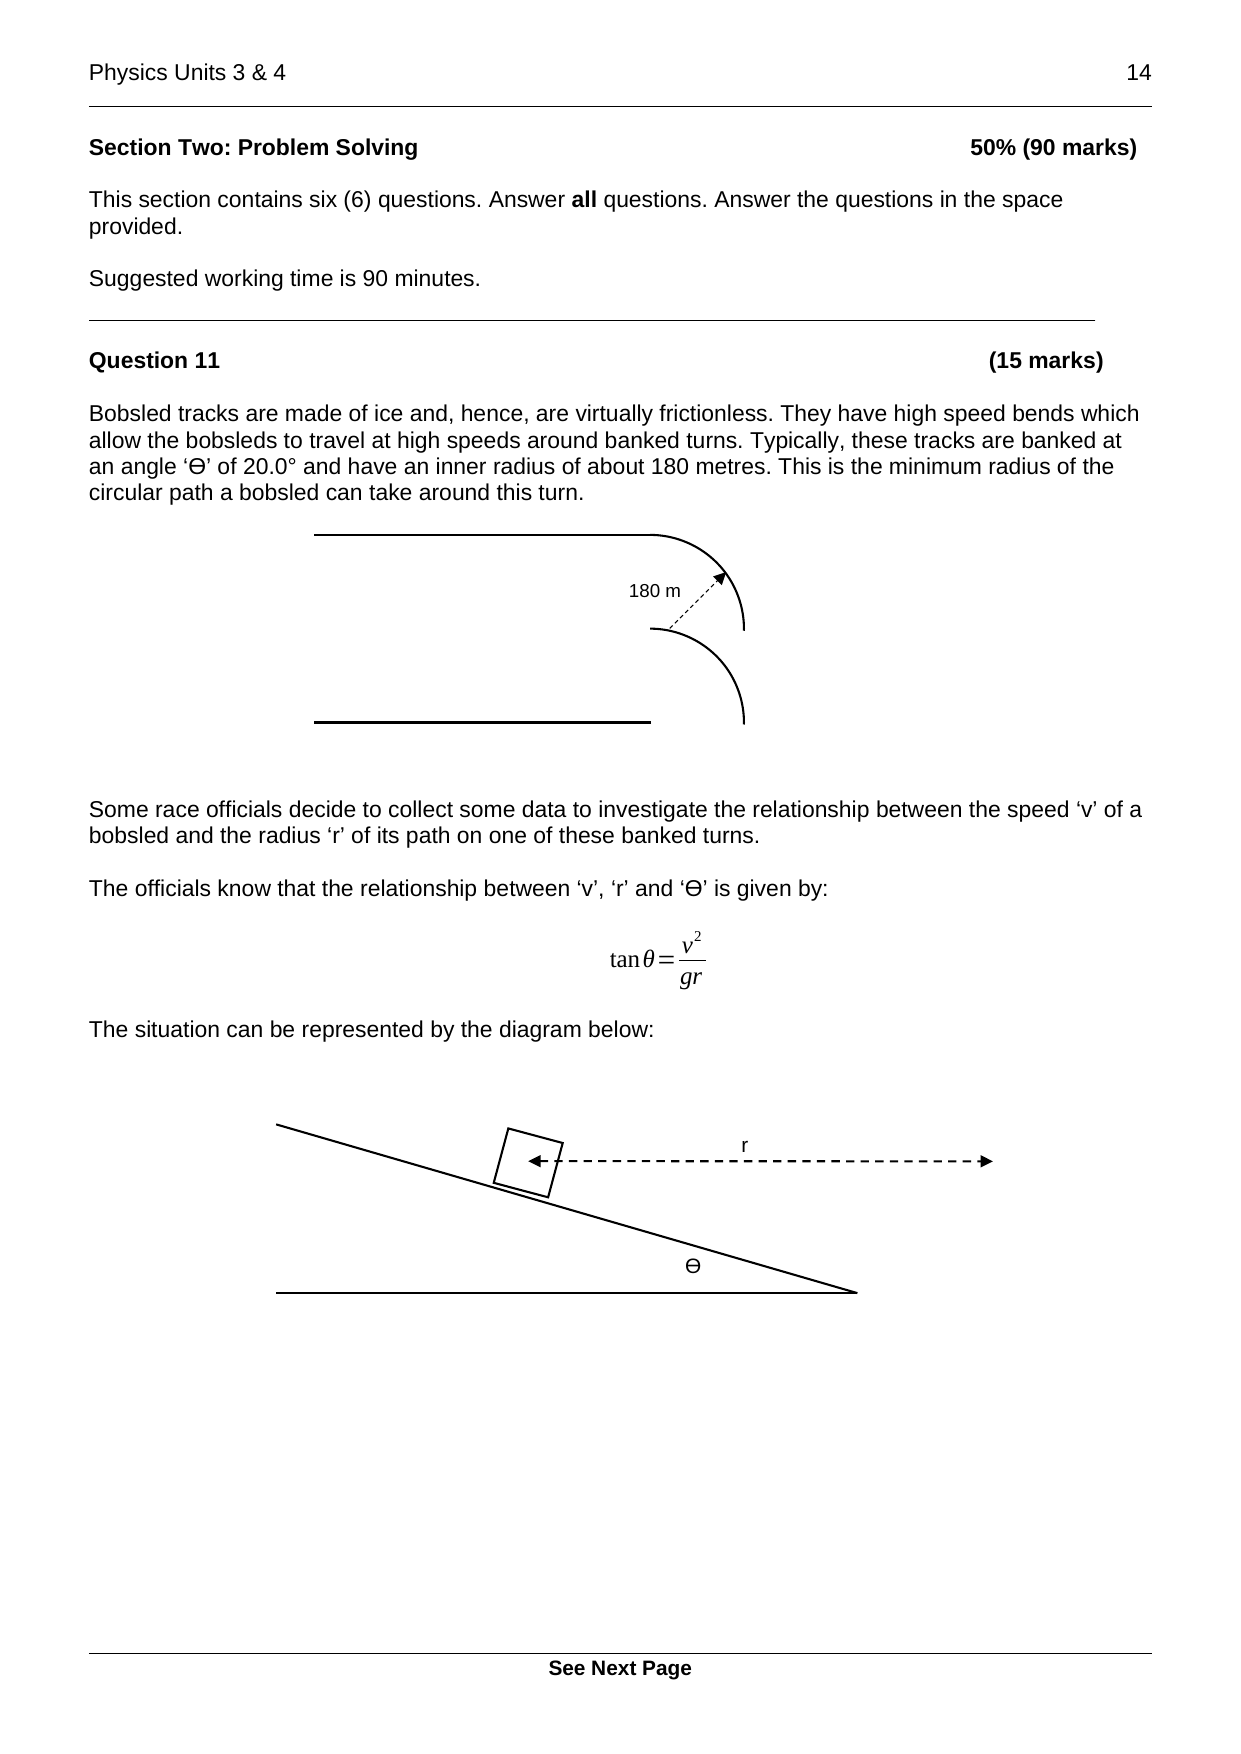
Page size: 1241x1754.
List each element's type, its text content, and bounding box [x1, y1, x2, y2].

text Some race officials decide to collect some data to investigate the relationship between the speed ‘v’ of a bobsled and the radius ‘r’ of its path on one of these banked turns. [89, 796, 1152, 848]
text Question 11 (15 marks) [89, 347, 1152, 374]
text The officials know that the relationship between ‘v’, ‘r’ and ‘ϴ’ is given by: [89, 874, 1152, 901]
text Section Two: Problem Solving 50% (90 marks) [89, 133, 1152, 160]
text Suggested working time is 90 minutes. [89, 265, 1095, 292]
text This section contains six (6) questions. Answer all questions. Answer the questions in the space provided. [89, 186, 1152, 239]
text The situation can be represented by the diagram below: [89, 1016, 1152, 1042]
text Bobsled tracks are made of ice and, hence, are virtually frictionless. They have high speed bends which allow the bobsleds to travel at high speeds around banked turns. Typically, these tracks are banked at an angle ‘ϴ’ of 20.0° and have an inner radius of about 180 metres. This is the minimum radius of the circular path a bobsled can take around this turn. [89, 400, 1152, 506]
